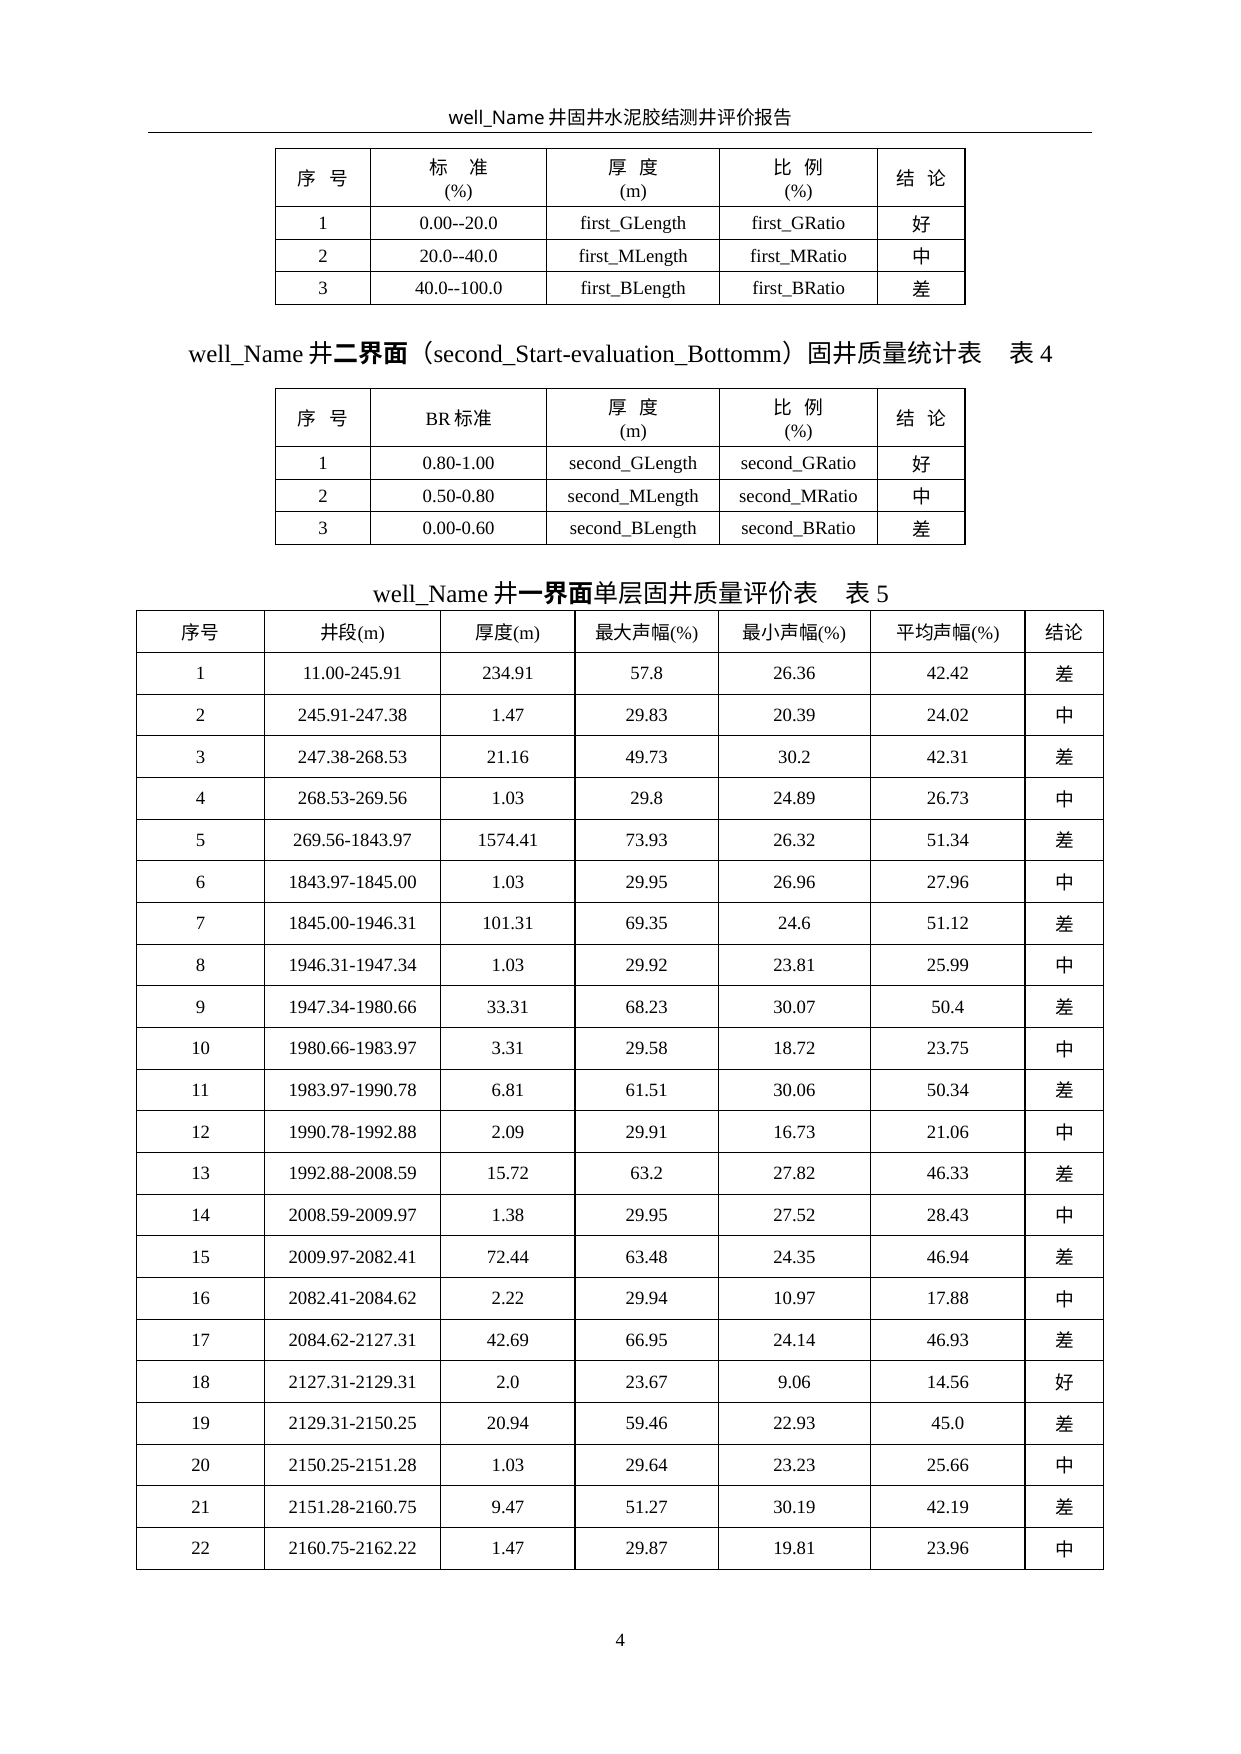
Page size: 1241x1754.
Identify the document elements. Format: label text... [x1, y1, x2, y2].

table_cell 51.34 [871, 820, 1024, 860]
table_cell 10.97 [719, 1278, 870, 1318]
table_cell 23.96 [871, 1528, 1024, 1568]
table_cell 23.67 [576, 1361, 718, 1402]
table_cell 15.72 [441, 1153, 574, 1193]
table_cell 26.36 [719, 653, 870, 693]
table_cell first_MLength [547, 240, 719, 271]
table_cell 1.03 [441, 778, 574, 818]
table_cell 59.46 [576, 1403, 718, 1443]
table_cell 中 [878, 480, 964, 511]
table_cell second_MLength [547, 480, 719, 511]
table_header 平均声幅(%) [871, 611, 1024, 652]
table_header 厚 度 (m) [547, 389, 719, 446]
table_cell 23.81 [719, 945, 870, 985]
table_header BR标准 [371, 389, 546, 446]
table_cell 2.22 [441, 1278, 574, 1318]
table_header 最大声幅(%) [576, 611, 718, 652]
table_cell 中 [1026, 1195, 1103, 1235]
table_cell 234.91 [441, 653, 574, 693]
table_cell 1990.78-1992.88 [265, 1111, 440, 1152]
table_header 井段(m) [265, 611, 440, 652]
table_cell 50.34 [871, 1070, 1024, 1110]
table_cell 101.31 [441, 903, 574, 943]
table_cell second_MRatio [720, 480, 877, 511]
table_cell second_GLength [547, 447, 719, 479]
table_cell 1946.31-1947.34 [265, 945, 440, 985]
table_cell 11.00-245.91 [265, 653, 440, 693]
table_cell 30.07 [719, 986, 870, 1027]
table_header 序号 [137, 611, 264, 652]
table_cell 2084.62-2127.31 [265, 1320, 440, 1360]
text well_Name井一界面单层固井质量评价表 表5 [148, 573, 1092, 610]
table_cell 30.19 [719, 1486, 870, 1527]
table_cell 16.73 [719, 1111, 870, 1152]
table_cell 中 [1026, 778, 1103, 818]
table_cell 21.16 [441, 736, 574, 777]
table_cell 51.12 [871, 903, 1024, 943]
table_cell 1983.97-1990.78 [265, 1070, 440, 1110]
table_cell 18.72 [719, 1028, 870, 1068]
table_cell 2.0 [441, 1361, 574, 1402]
table_cell 1 [276, 207, 370, 239]
table_cell 42.19 [871, 1486, 1024, 1527]
table_cell 差 [1026, 1153, 1103, 1193]
table_cell 3 [137, 736, 264, 777]
table_header 序 号 [276, 389, 370, 446]
table_cell 24.6 [719, 903, 870, 943]
table_cell 1.03 [441, 1445, 574, 1485]
table_cell 2151.28-2160.75 [265, 1486, 440, 1527]
table_cell 1574.41 [441, 820, 574, 860]
table_cell 28.43 [871, 1195, 1024, 1235]
table_cell 2150.25-2151.28 [265, 1445, 440, 1485]
table_cell 29.64 [576, 1445, 718, 1485]
table_cell 3 [276, 512, 370, 544]
table_cell 30.2 [719, 736, 870, 777]
table_cell 42.31 [871, 736, 1024, 777]
table_cell 0.00-0.60 [371, 512, 546, 544]
table_cell 中 [1026, 861, 1103, 902]
table_cell 42.42 [871, 653, 1024, 693]
table_cell 0.50-0.80 [371, 480, 546, 511]
table_cell first_BLength [547, 272, 719, 304]
table_cell 中 [1026, 1445, 1103, 1485]
table_cell 19.81 [719, 1528, 870, 1568]
table_cell 1.47 [441, 695, 574, 735]
table_cell second_BLength [547, 512, 719, 544]
table_cell 1980.66-1983.97 [265, 1028, 440, 1068]
table_cell 73.93 [576, 820, 718, 860]
table_cell 14.56 [871, 1361, 1024, 1402]
table_cell 好 [878, 207, 964, 239]
table_cell 差 [1026, 1320, 1103, 1360]
table_cell 22 [137, 1528, 264, 1568]
table_cell 1.38 [441, 1195, 574, 1235]
table_cell 27.52 [719, 1195, 870, 1235]
table_cell second_GRatio [720, 447, 877, 479]
table_cell 269.56-1843.97 [265, 820, 440, 860]
table_cell 中 [878, 240, 964, 271]
text well_Name井二界面（second_Start-evaluation_Bottomm）固井质量统计表 表4 [148, 333, 1092, 370]
table_header 序 号 [276, 149, 370, 206]
table_cell 29.92 [576, 945, 718, 985]
table_cell 15 [137, 1236, 264, 1277]
table_cell 10 [137, 1028, 264, 1068]
table_cell 1843.97-1845.00 [265, 861, 440, 902]
table_cell 69.35 [576, 903, 718, 943]
table_cell 21 [137, 1486, 264, 1527]
table_cell 6 [137, 861, 264, 902]
table_cell 3 [276, 272, 370, 304]
table_cell 63.48 [576, 1236, 718, 1277]
table_cell 46.33 [871, 1153, 1024, 1193]
table_cell 68.23 [576, 986, 718, 1027]
table_cell 18 [137, 1361, 264, 1402]
table_cell 29.91 [576, 1111, 718, 1152]
table_cell second_BRatio [720, 512, 877, 544]
table_cell 66.95 [576, 1320, 718, 1360]
table_cell 29.8 [576, 778, 718, 818]
table_cell 7 [137, 903, 264, 943]
table_cell 46.94 [871, 1236, 1024, 1277]
table_header 结论 [1026, 611, 1103, 652]
table_cell 33.31 [441, 986, 574, 1027]
table_cell 26.96 [719, 861, 870, 902]
table_cell 22.93 [719, 1403, 870, 1443]
table_cell 差 [1026, 1486, 1103, 1527]
table_cell 63.2 [576, 1153, 718, 1193]
table_cell 27.82 [719, 1153, 870, 1193]
table_header 比 例 (%) [720, 389, 877, 446]
table_header 结 论 [878, 389, 964, 446]
table_cell 5 [137, 820, 264, 860]
table_header 最小声幅(%) [719, 611, 870, 652]
table_cell 12 [137, 1111, 264, 1152]
table_cell 29.94 [576, 1278, 718, 1318]
table_cell 25.99 [871, 945, 1024, 985]
table_cell 20 [137, 1445, 264, 1485]
table_cell 中 [1026, 1278, 1103, 1318]
table_cell 9.06 [719, 1361, 870, 1402]
table_cell 29.87 [576, 1528, 718, 1568]
table_cell 4 [137, 778, 264, 818]
table_cell 1992.88-2008.59 [265, 1153, 440, 1193]
table_cell 差 [1026, 986, 1103, 1027]
table_cell 差 [1026, 903, 1103, 943]
table_cell 1845.00-1946.31 [265, 903, 440, 943]
table_cell 30.06 [719, 1070, 870, 1110]
table_cell 11 [137, 1070, 264, 1110]
table_header 标 准 (%) [371, 149, 546, 206]
table_cell 45.0 [871, 1403, 1024, 1443]
table_cell first_MRatio [720, 240, 877, 271]
table_cell 中 [1026, 1111, 1103, 1152]
table_cell 24.35 [719, 1236, 870, 1277]
table_cell 17 [137, 1320, 264, 1360]
table_cell 1 [276, 447, 370, 479]
table_cell 中 [1026, 695, 1103, 735]
table_cell 29.95 [576, 861, 718, 902]
table_cell 中 [1026, 1528, 1103, 1568]
table_cell 0.00--20.0 [371, 207, 546, 239]
table_cell 29.58 [576, 1028, 718, 1068]
table_cell 6.81 [441, 1070, 574, 1110]
table_cell 247.38-268.53 [265, 736, 440, 777]
table_cell 2 [137, 695, 264, 735]
table_cell 20.94 [441, 1403, 574, 1443]
table_cell 24.14 [719, 1320, 870, 1360]
table_cell 9 [137, 986, 264, 1027]
table_cell 8 [137, 945, 264, 985]
table_cell 1947.34-1980.66 [265, 986, 440, 1027]
table_cell 1 [137, 653, 264, 693]
table_cell 61.51 [576, 1070, 718, 1110]
table_cell 2.09 [441, 1111, 574, 1152]
table_cell 好 [878, 447, 964, 479]
table_cell 51.27 [576, 1486, 718, 1527]
table_cell 13 [137, 1153, 264, 1193]
table_cell 57.8 [576, 653, 718, 693]
table_cell 26.32 [719, 820, 870, 860]
table_cell 21.06 [871, 1111, 1024, 1152]
table_cell 2008.59-2009.97 [265, 1195, 440, 1235]
table_cell 23.75 [871, 1028, 1024, 1068]
table_cell 2009.97-2082.41 [265, 1236, 440, 1277]
table_cell 0.80-1.00 [371, 447, 546, 479]
table_cell 46.93 [871, 1320, 1024, 1360]
table_cell 17.88 [871, 1278, 1024, 1318]
table_cell 3.31 [441, 1028, 574, 1068]
table_cell 29.95 [576, 1195, 718, 1235]
table_header 结 论 [878, 149, 964, 206]
table_cell 2160.75-2162.22 [265, 1528, 440, 1568]
table_cell 2129.31-2150.25 [265, 1403, 440, 1443]
table_cell 25.66 [871, 1445, 1024, 1485]
table_cell 差 [878, 272, 964, 304]
table_cell 差 [1026, 1403, 1103, 1443]
table_cell 26.73 [871, 778, 1024, 818]
table_cell 中 [1026, 1028, 1103, 1068]
table_cell 23.23 [719, 1445, 870, 1485]
table_cell first_GRatio [720, 207, 877, 239]
table_cell 2082.41-2084.62 [265, 1278, 440, 1318]
table_cell 差 [1026, 736, 1103, 777]
table_cell 42.69 [441, 1320, 574, 1360]
table_cell first_GLength [547, 207, 719, 239]
table_cell 1.47 [441, 1528, 574, 1568]
table_cell 245.91-247.38 [265, 695, 440, 735]
table_cell 40.0--100.0 [371, 272, 546, 304]
table_cell 20.0--40.0 [371, 240, 546, 271]
table_cell 14 [137, 1195, 264, 1235]
table_cell 中 [1026, 945, 1103, 985]
table_cell 27.96 [871, 861, 1024, 902]
table_cell 24.89 [719, 778, 870, 818]
table_cell 差 [1026, 820, 1103, 860]
table_header 比 例 (%) [720, 149, 877, 206]
table_cell 9.47 [441, 1486, 574, 1527]
table_cell 49.73 [576, 736, 718, 777]
table_cell 1.03 [441, 861, 574, 902]
table_cell 72.44 [441, 1236, 574, 1277]
table_cell 268.53-269.56 [265, 778, 440, 818]
table_cell 差 [1026, 1070, 1103, 1110]
table_cell 24.02 [871, 695, 1024, 735]
table_header 厚度(m) [441, 611, 574, 652]
table_cell 好 [1026, 1361, 1103, 1402]
table_cell first_BRatio [720, 272, 877, 304]
table_cell 差 [1026, 1236, 1103, 1277]
table_cell 2 [276, 240, 370, 271]
table_cell 20.39 [719, 695, 870, 735]
table_cell 1.03 [441, 945, 574, 985]
table_cell 2127.31-2129.31 [265, 1361, 440, 1402]
table_cell 29.83 [576, 695, 718, 735]
table_cell 差 [1026, 653, 1103, 693]
table_cell 19 [137, 1403, 264, 1443]
table_cell 16 [137, 1278, 264, 1318]
table_cell 差 [878, 512, 964, 544]
table_header 厚 度 (m) [547, 149, 719, 206]
table_cell 50.4 [871, 986, 1024, 1027]
table_cell 2 [276, 480, 370, 511]
